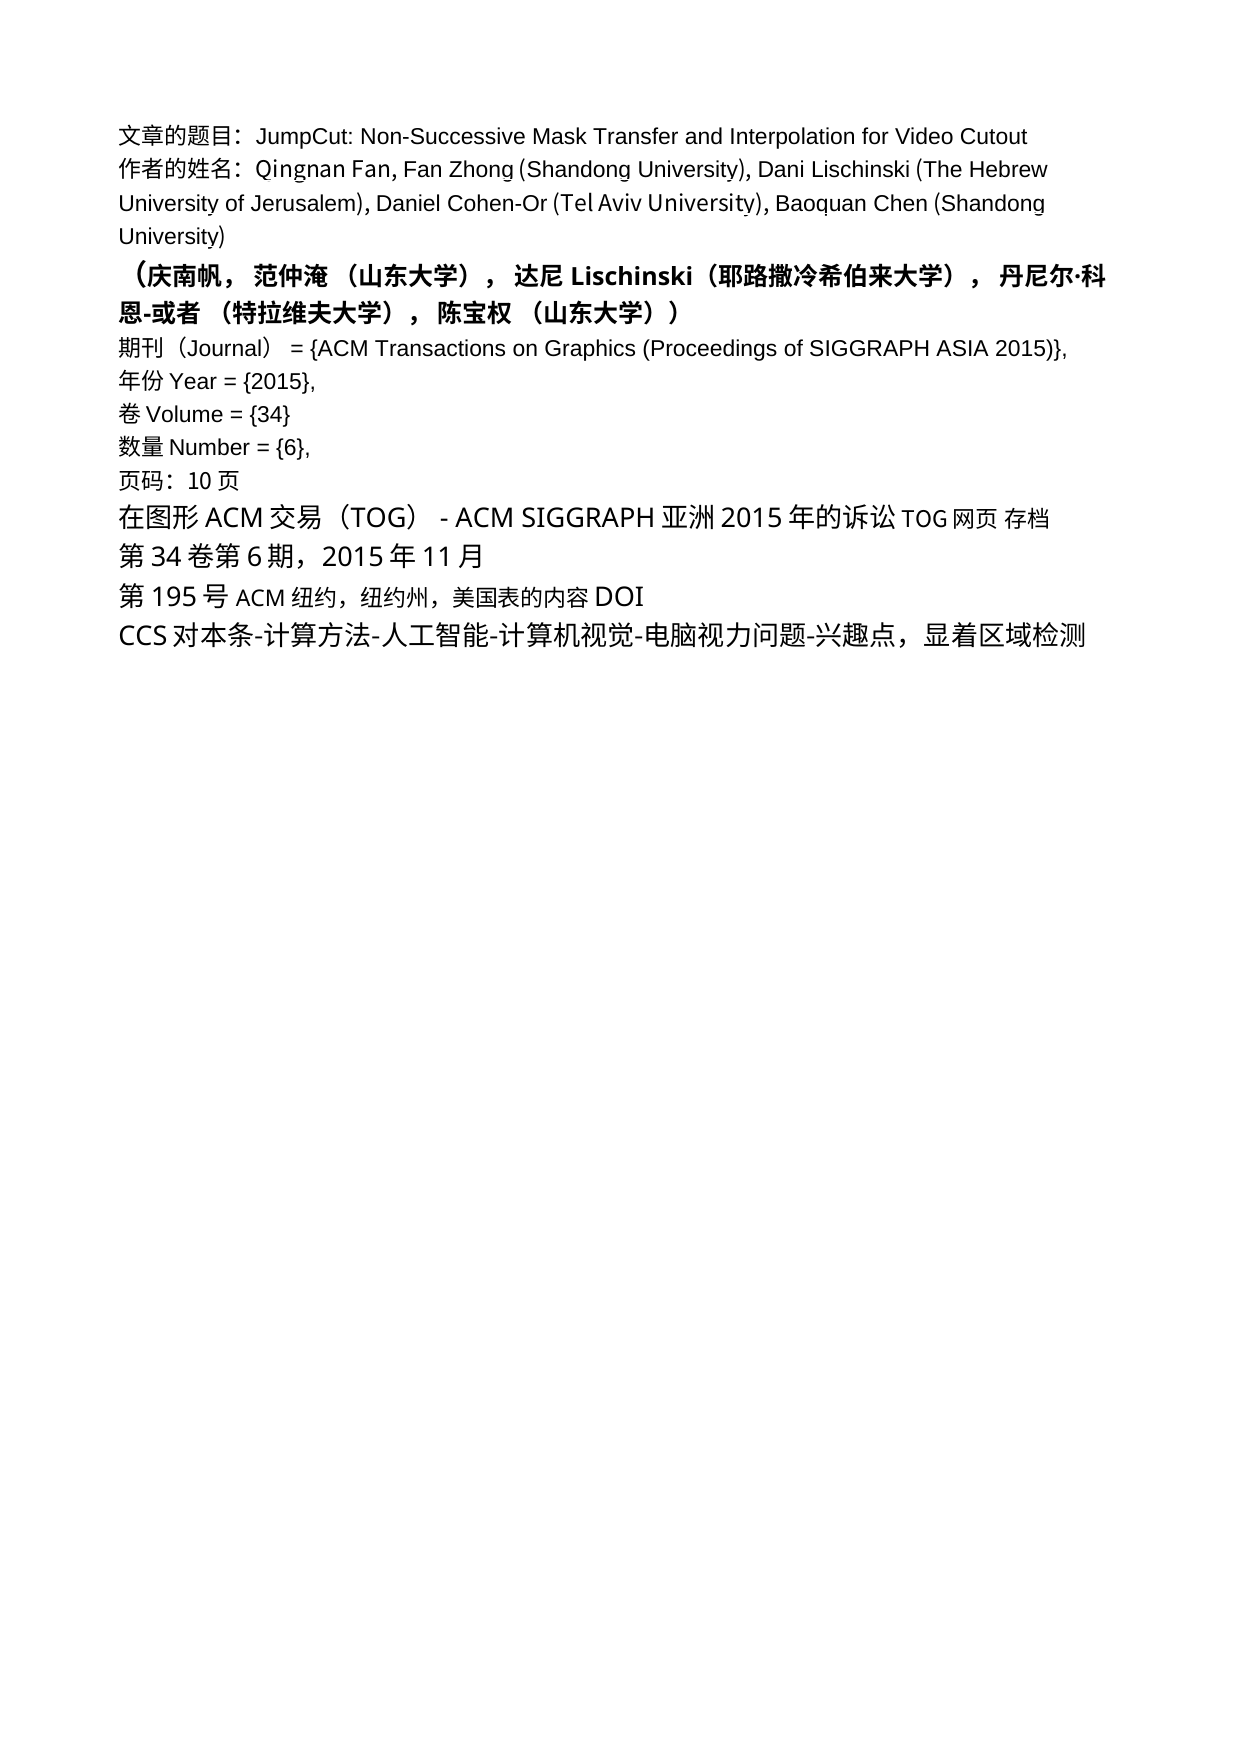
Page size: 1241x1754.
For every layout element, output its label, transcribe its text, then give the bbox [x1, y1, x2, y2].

text 页码：10页 [118, 462, 1122, 496]
text 第195号 ACM 纽约，纽约州，美国表的内容DOI [118, 574, 1122, 614]
text 文章的题目：JumpCut: Non-Successive Mask Transfer and Interpolation for Video Cutout [118, 118, 1122, 151]
text 年份Year = {2015}, [118, 363, 1122, 396]
text 卷Volume = {34} [118, 396, 1122, 429]
text 数量Number = {6}, [118, 429, 1122, 462]
text 第34卷第6期，2015年11月 [118, 535, 1122, 574]
text CCS对本条-计算方法-人工智能-计算机视觉-电脑视力问题-兴趣点，显着区域检测 [118, 614, 1122, 653]
text 在图形ACM交易（TOG） - ACM SIGGRAPH亚洲2015年的诉讼TOG网页 存档 [118, 496, 1122, 535]
text 期刊（Journal） = {ACM Transactions on Graphics (Proceedings of SIGGRAPH ASIA 2015)}, [118, 329, 1122, 363]
text 作者的姓名：Qingnan Fan, Fan Zhong (Shandong University), Dani Lischinski (The Hebrew University of Jerusalem), Daniel Cohen-Or (Tel Aviv University), Baoquan Chen (Shandong University) [118, 151, 1122, 251]
text （庆南帆， 范仲淹 （山东大学）， 达尼 Lischinski（耶路撒冷希伯来大学）， 丹尼尔·科恩-或者 （特拉维夫大学）， 陈宝权 （山东大学）） [118, 251, 1122, 329]
